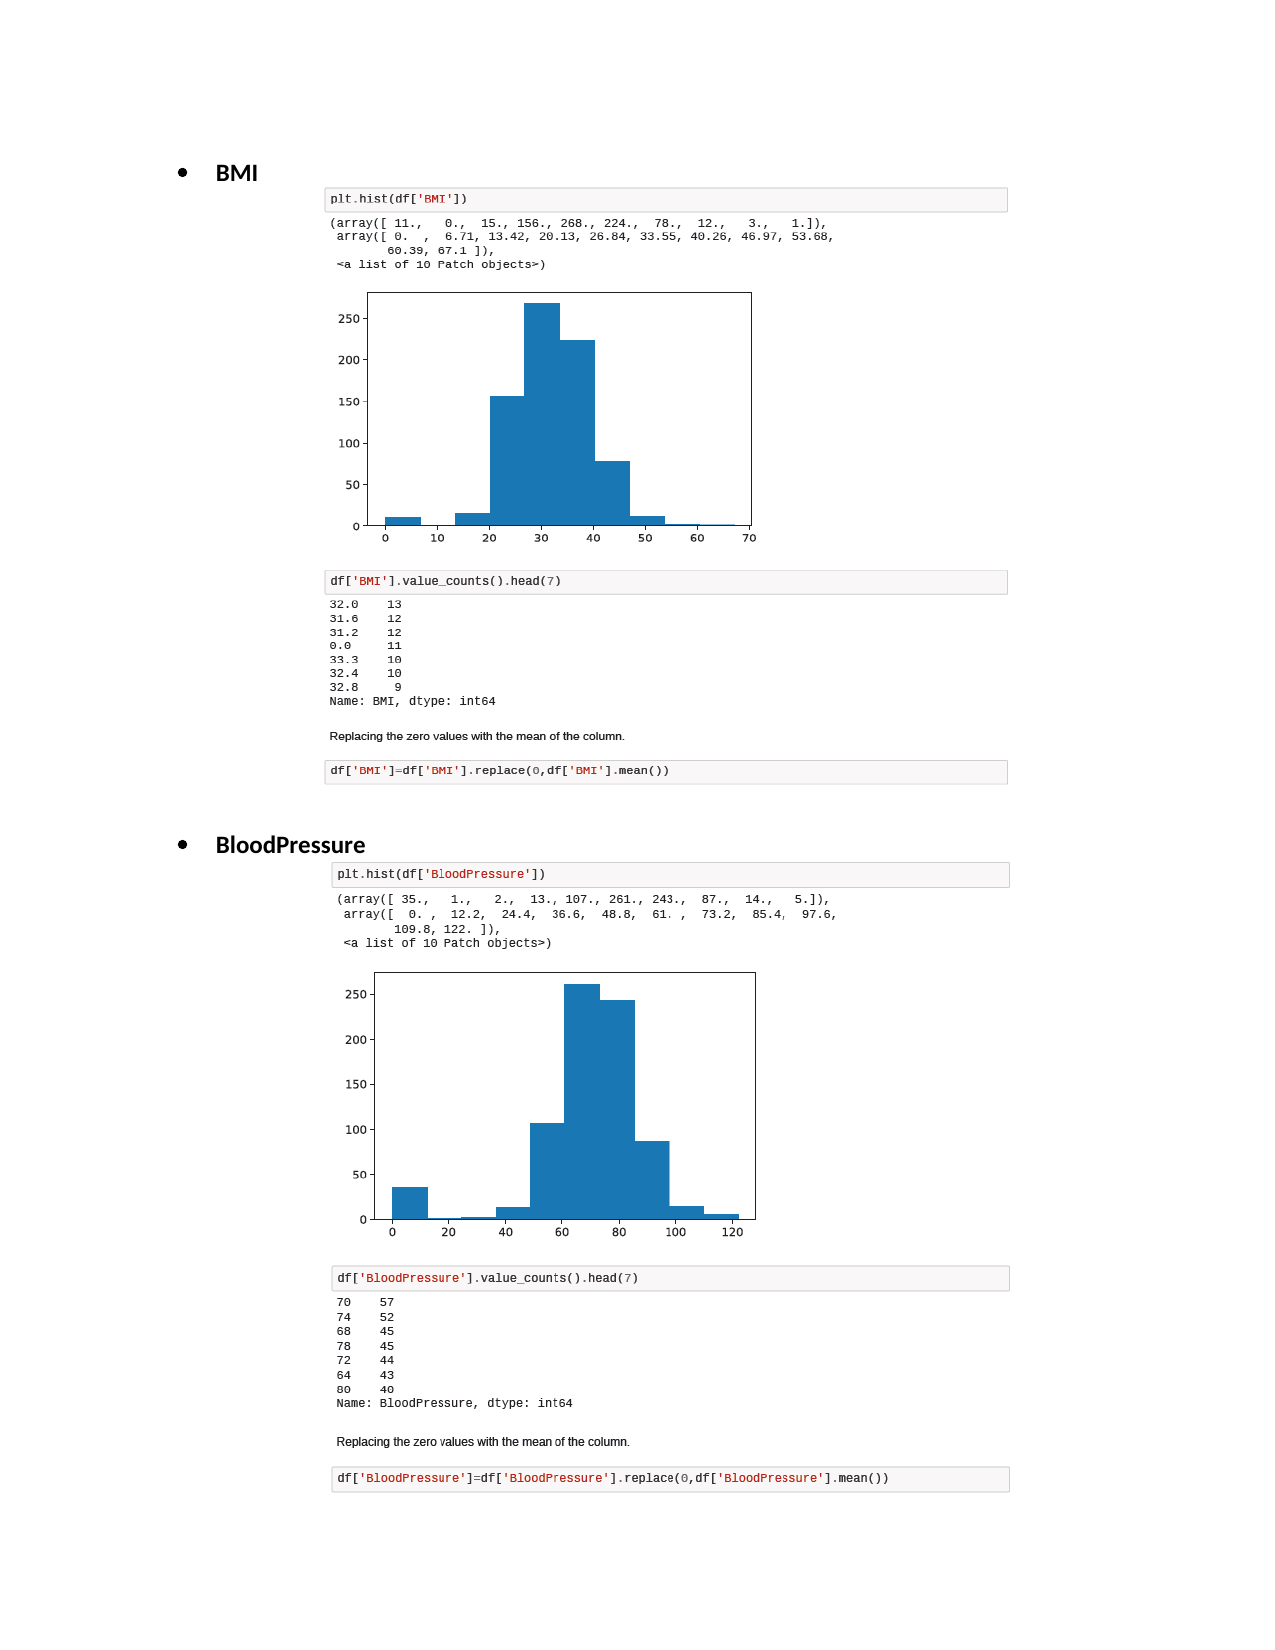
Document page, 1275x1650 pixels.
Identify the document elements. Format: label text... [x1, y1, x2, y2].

picture [328, 859, 1012, 1496]
list BloodPressure [178, 822, 1125, 859]
picture [322, 187, 1018, 785]
list BMI [178, 150, 1125, 187]
